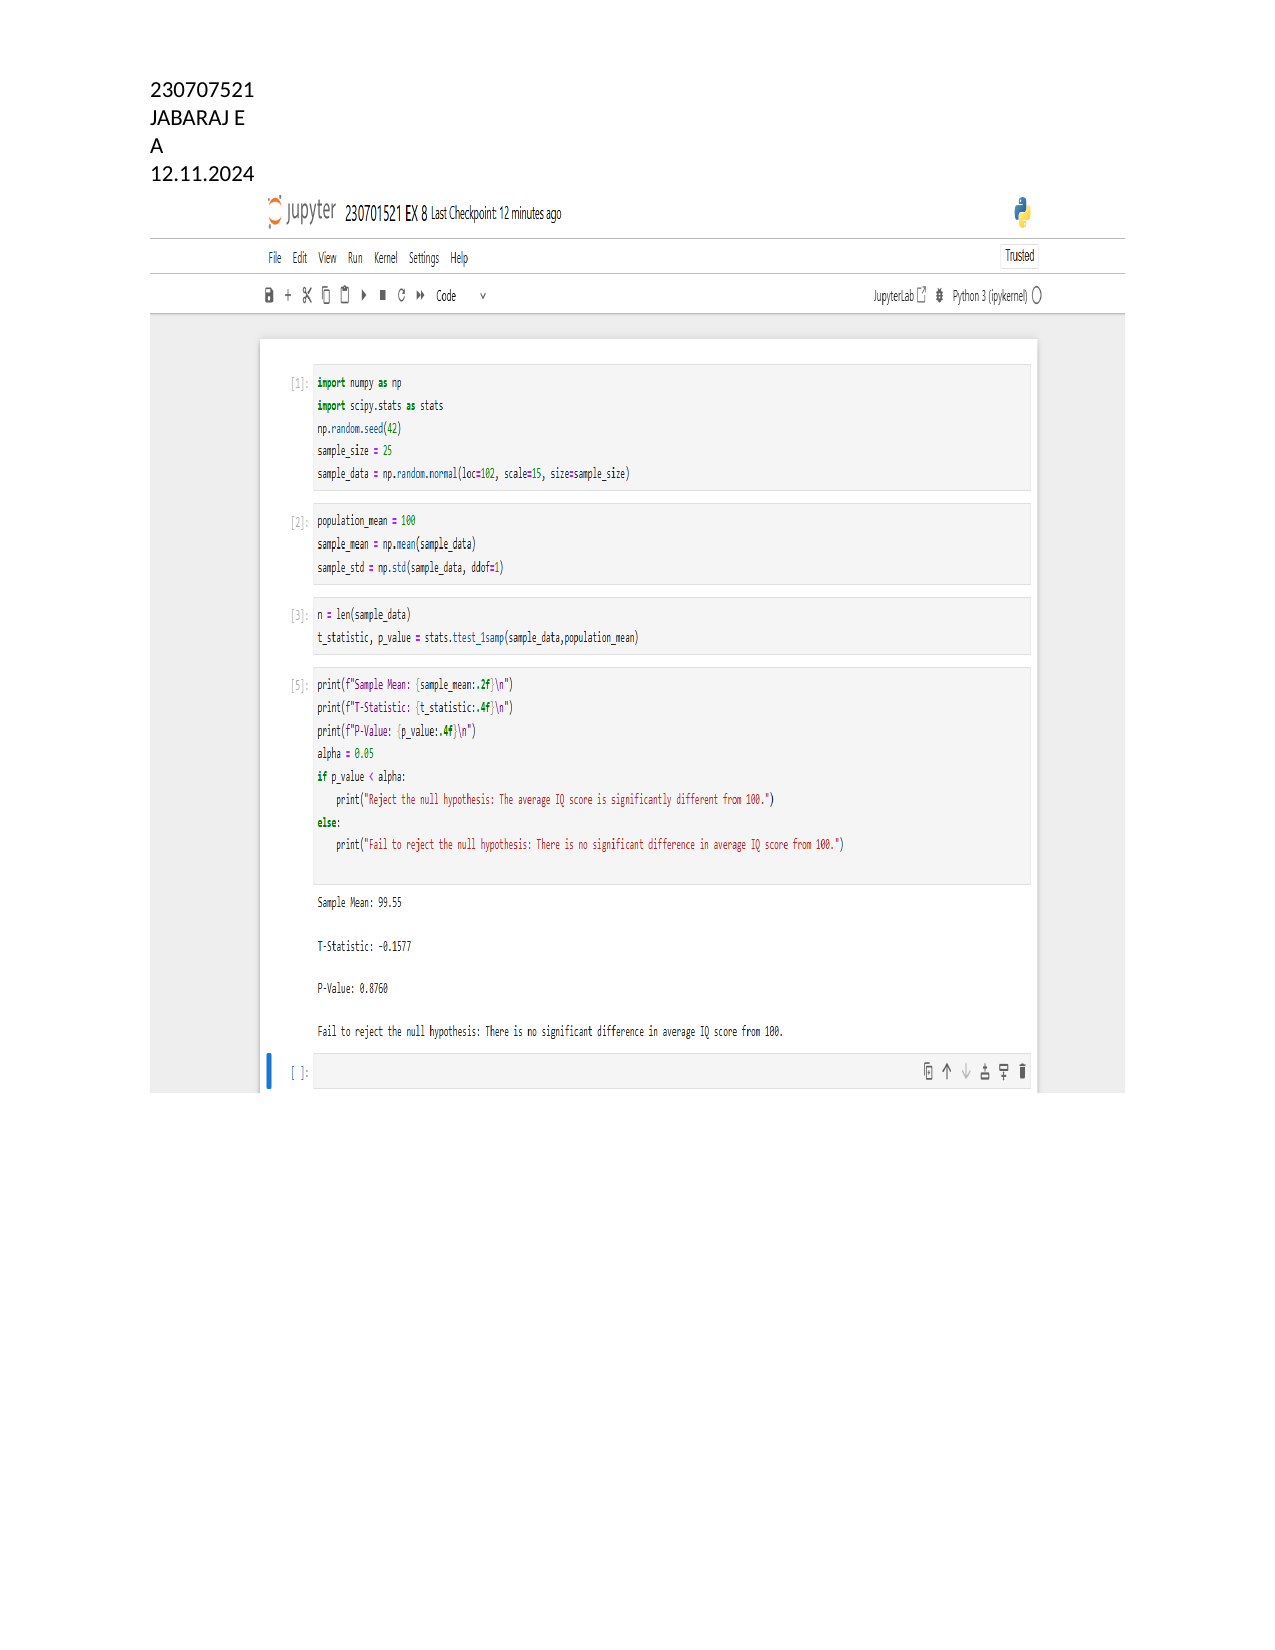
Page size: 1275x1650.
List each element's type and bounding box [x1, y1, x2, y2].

picture [150, 187, 1125, 1093]
